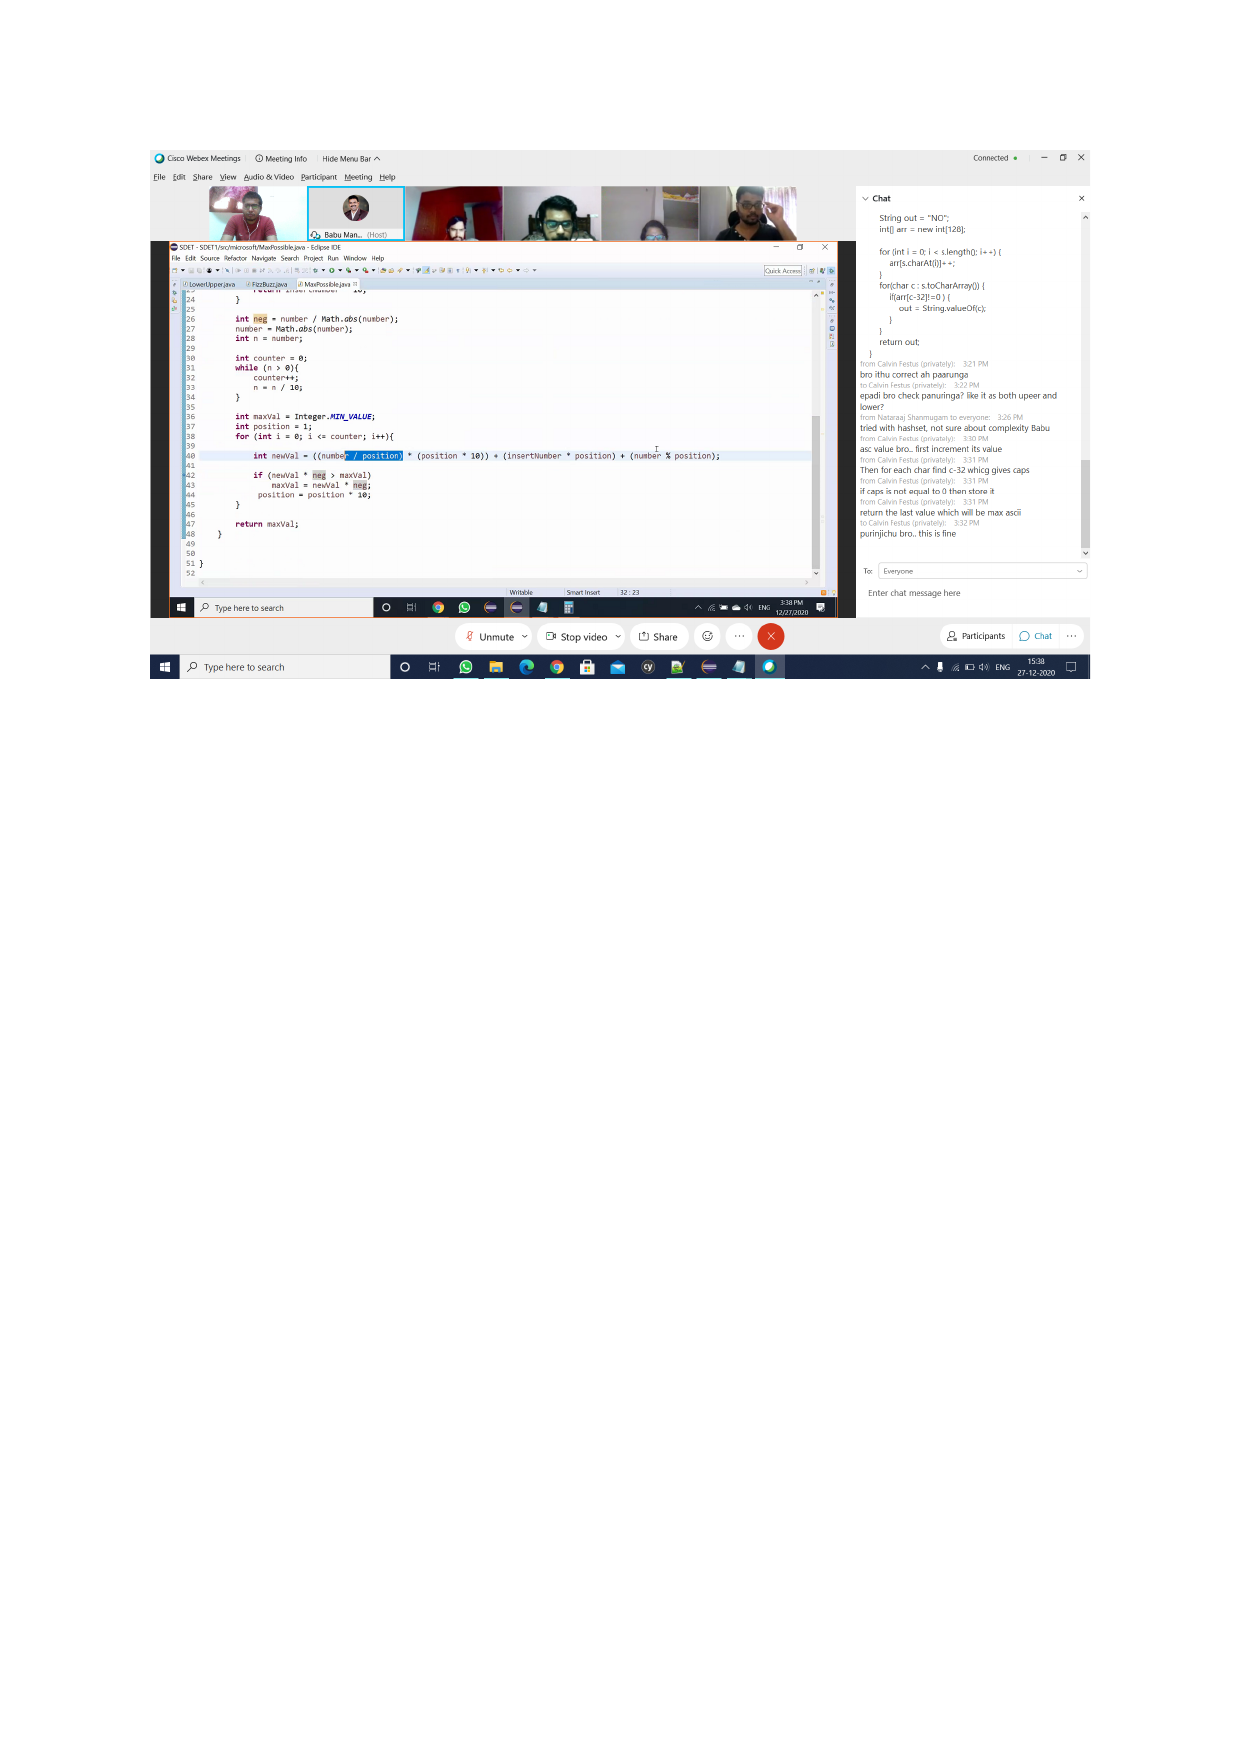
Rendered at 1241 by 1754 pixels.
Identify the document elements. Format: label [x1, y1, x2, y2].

picture [150, 150, 1091, 679]
